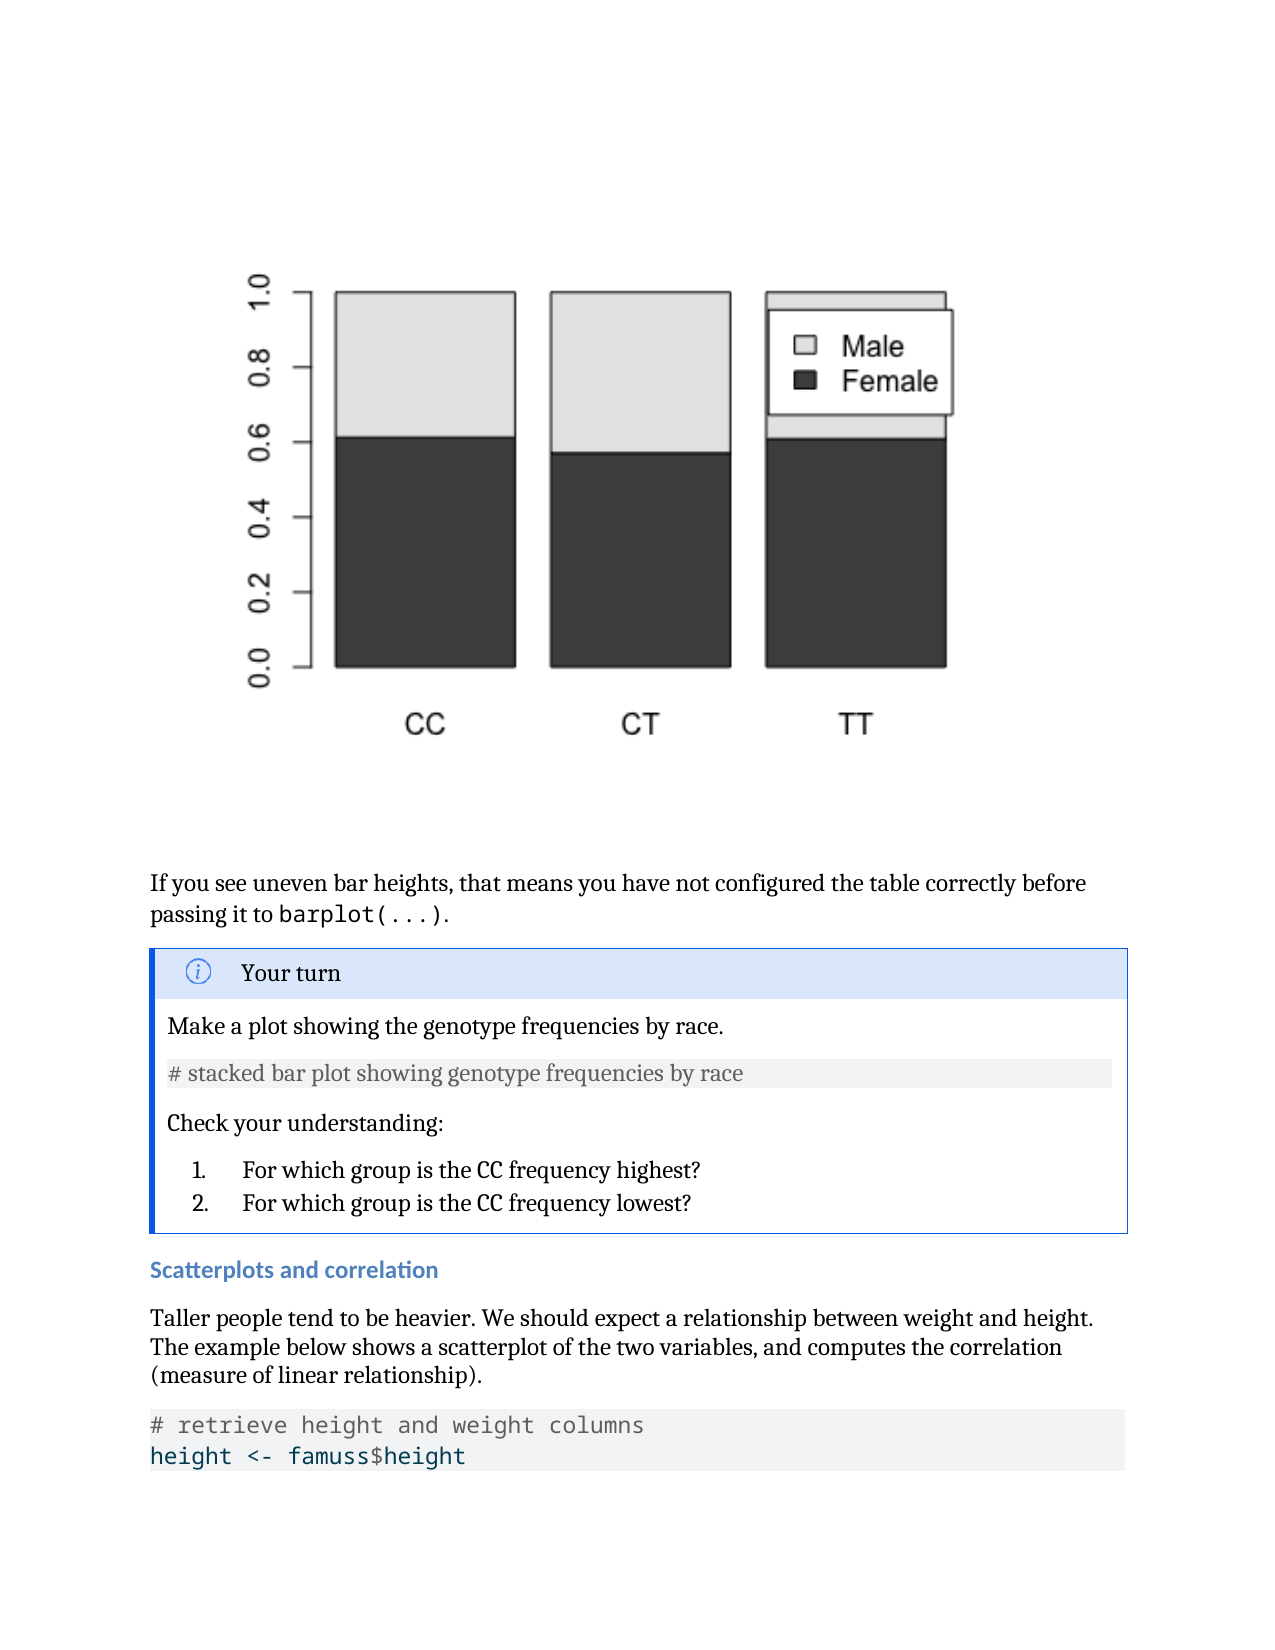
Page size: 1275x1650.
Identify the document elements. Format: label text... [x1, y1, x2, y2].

subtitle Scatterplots and correlation [150, 1254, 1125, 1285]
table_cell Make a plot showing the genotype frequencies by race. # stacked bar plot showing genotype frequencies by race Check your understanding: For which group is the CC frequency highest? For which group is the CC frequency lowest? [155, 999, 1127, 1233]
picture [168, 150, 1044, 850]
text # retrieve height and weight columns height <- famuss$height weight <- famuss$weight # basic scatterplot plot(height, weight) [466, 1409, 1125, 1471]
picture [186, 958, 211, 984]
table_header Your turn [155, 949, 1127, 999]
text Taller people tend to be heavier. We should expect a relationship between weight and height. The example below shows a scatterplot of the two variables, and computes the correlation (measure of linear relationship). [150, 1304, 1125, 1390]
text If you see uneven bar heights, that means you have not configured the table correctly before passing it to barplot(...). [150, 869, 1125, 929]
